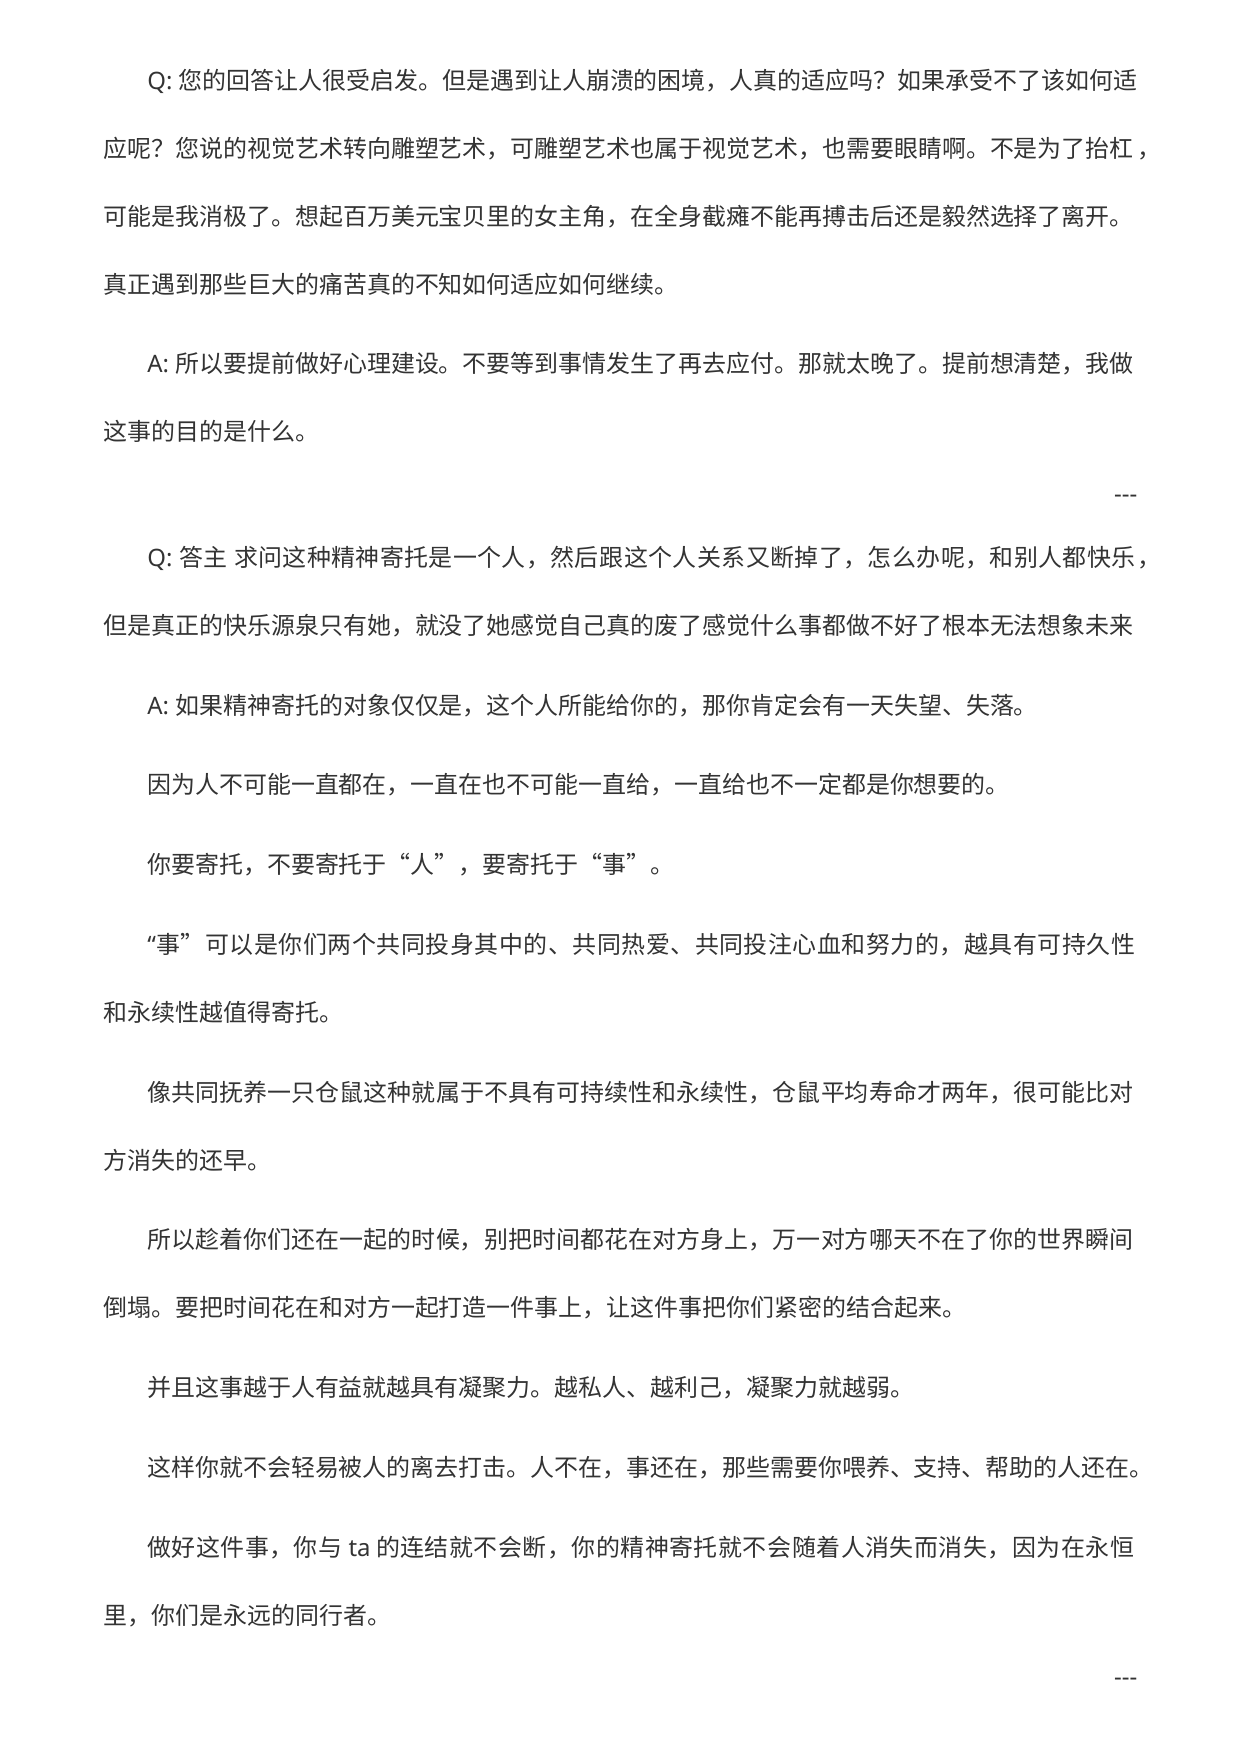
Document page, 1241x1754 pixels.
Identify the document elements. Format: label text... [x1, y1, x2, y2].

text “事”可以是你们两个共同投身其中的、共同热爱、共同投注心血和努力的，越具有可持久性和永续性越值得寄托。 [103, 909, 1137, 1045]
text --- [103, 1659, 1137, 1693]
text 并且这事越于人有益就越具有凝聚力。越私人、越利己，凝聚力就越弱。 [103, 1352, 1137, 1420]
text 做好这件事，你与ta的连结就不会断，你的精神寄托就不会随着人消失而消失，因为在永恒里，你们是永远的同行者。 [103, 1512, 1137, 1648]
text 这样你就不会轻易被人的离去打击。人不在，事还在，那些需要你喂养、支持、帮助的人还在。 [103, 1432, 1137, 1500]
text 你要寄托，不要寄托于“人”，要寄托于“事”。 [103, 829, 1137, 897]
text --- [103, 476, 1137, 510]
text Q: 您的回答让人很受启发。但是遇到让人崩溃的困境，人真的适应吗？如果承受不了该如何适应呢？您说的视觉艺术转向雕塑艺术，可雕塑艺术也属于视觉艺术，也需要眼睛啊。不是为了抬杠，可能是我消极了。想起百万美元宝贝里的女主角，在全身截瘫不能再搏击后还是毅然选择了离开。真正遇到那些巨大的痛苦真的不知如何适应如何继续。 [103, 45, 1137, 317]
text A: 所以要提前做好心理建设。不要等到事情发生了再去应付。那就太晚了。提前想清楚，我做这事的目的是什么。 [103, 328, 1137, 464]
text Q: 答主 求问这种精神寄托是一个人，然后跟这个人关系又断掉了，怎么办呢，和别人都快乐，但是真正的快乐源泉只有她，就没了她感觉自己真的废了感觉什么事都做不好了根本无法想象未来 [103, 522, 1137, 658]
text 因为人不可能一直都在，一直在也不可能一直给，一直给也不一定都是你想要的。 [103, 749, 1137, 817]
text 像共同抚养一只仓鼠这种就属于不具有可持续性和永续性，仓鼠平均寿命才两年，很可能比对方消失的还早。 [103, 1057, 1137, 1193]
text 所以趁着你们还在一起的时候，别把时间都花在对方身上，万一对方哪天不在了你的世界瞬间倒塌。要把时间花在和对方一起打造一件事上，让这件事把你们紧密的结合起来。 [103, 1204, 1137, 1340]
text A: 如果精神寄托的对象仅仅是，这个人所能给你的，那你肯定会有一天失望、失落。 [103, 670, 1137, 738]
